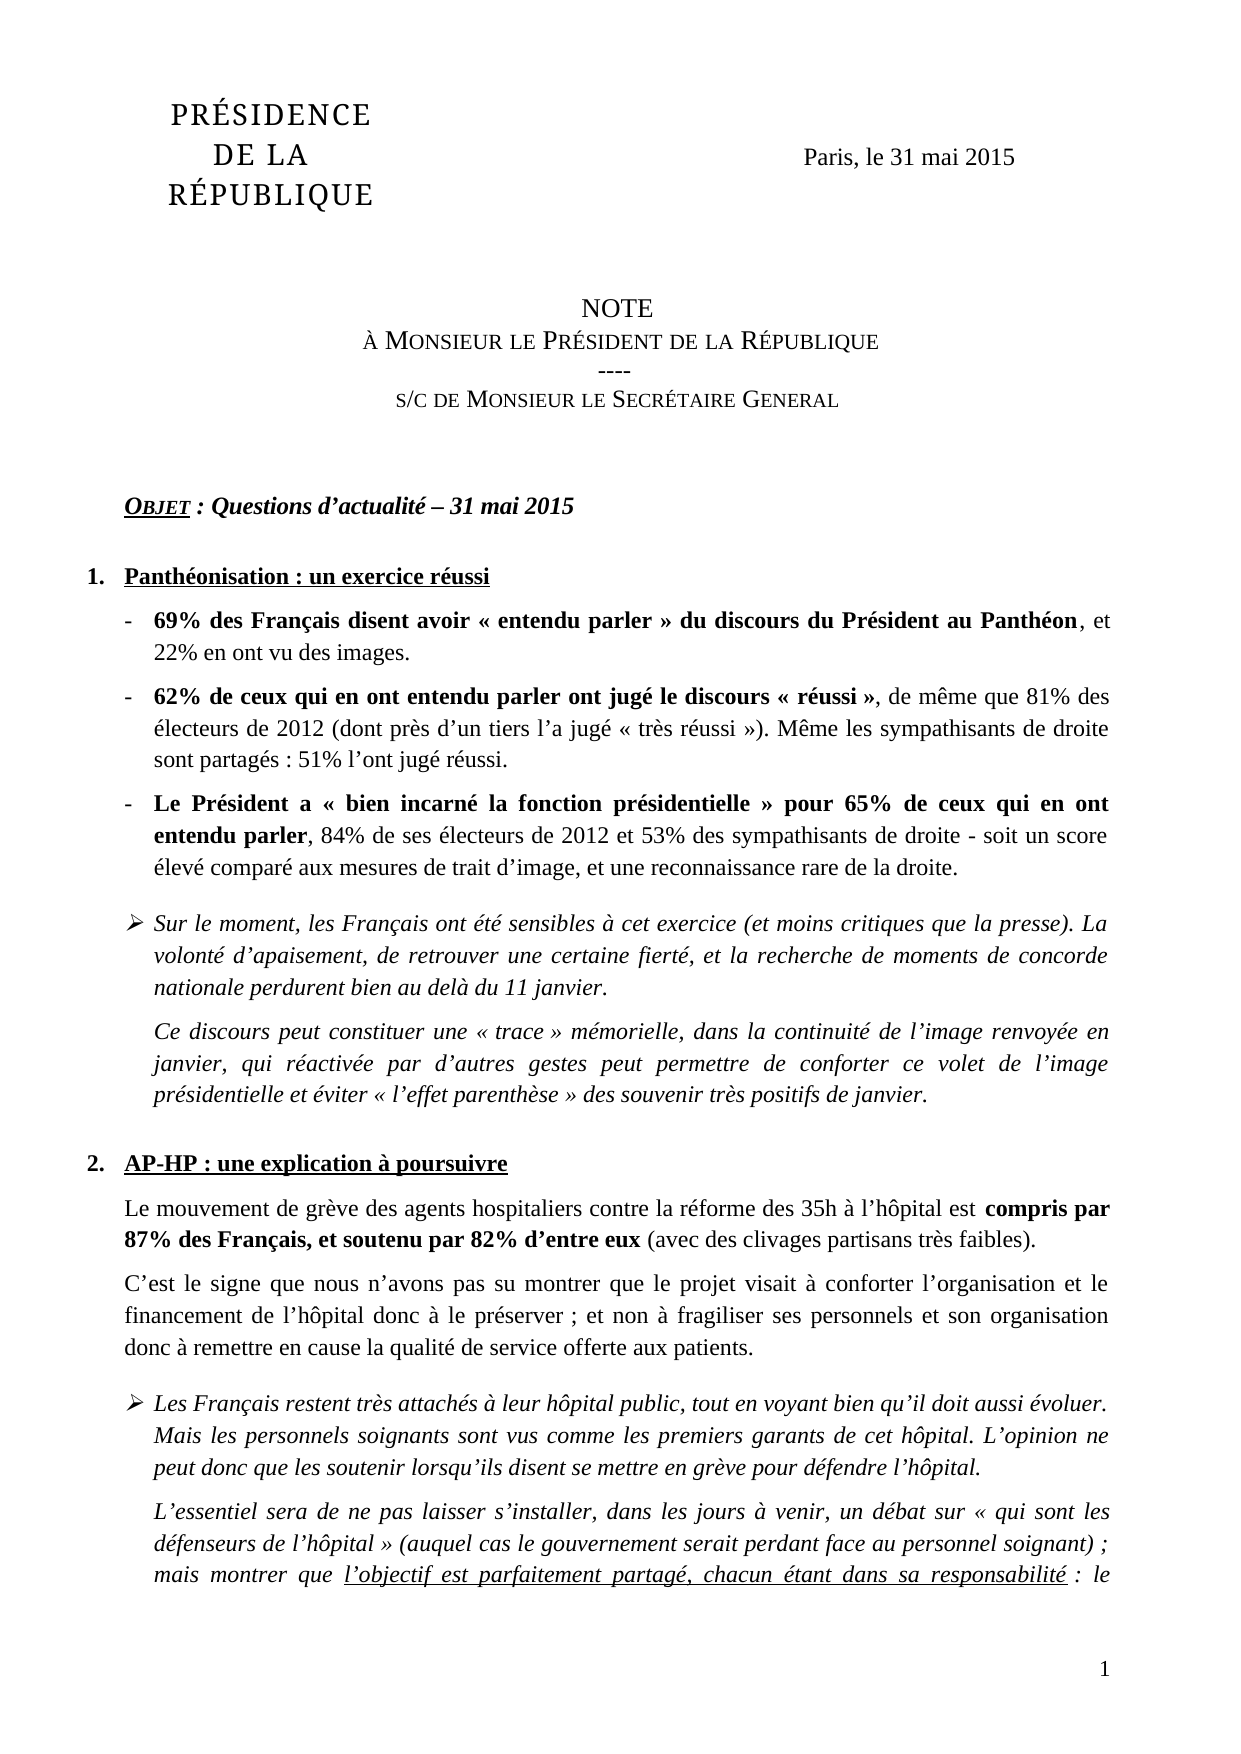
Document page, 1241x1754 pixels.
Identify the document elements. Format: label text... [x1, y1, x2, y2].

text ---- [124, 355, 1110, 384]
text Objet : Questions d’actualité – 31 mai 2015 [124, 491, 1110, 520]
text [124, 1497, 1110, 1588]
list Sur le moment, les Français ont été sensibles à cet exercice (et moins critiques que la presse). La volonté d’apaisement, de retrouver une certaine fierté, et la recherche de moments de concorde nationale perdurent bien au delà du 11 janvier. [124, 909, 1110, 1000]
text NOTE [124, 293, 1110, 324]
text à Monsieur le Président de la République [124, 324, 1110, 355]
list Le Président a « bien incarné la fonction présidentielle » pour 65% de ceux qui en ont entendu parler, 84% de ses électeurs de 2012 et 53% des sympathisants de droite - soit un score élevé comparé aux mesures de trait d’image, et une reconnaissance rare de la droite. [124, 789, 1110, 880]
text C’est le signe que nous n’avons pas su montrer que le projet visait à conforter l’organisation et le financement de l’hôpital donc à le préserver ; et non à fragiliser ses personnels et son organisation donc à remettre en cause la qualité de service offerte aux patients. [124, 1269, 1110, 1360]
list AP-HP : une explication à poursuivre [87, 1149, 1110, 1177]
text Ce discours peut constituer une « trace » mémorielle, dans la continuité de l’image renvoyée en janvier, qui réactivée par d’autres gestes peut permettre de conforter ce volet de l’image présidentielle et éviter « l’effet parenthèse » des souvenir très positifs de janvier. [124, 1017, 1110, 1108]
text République [124, 174, 416, 213]
list 69% des Français disent avoir « entendu parler » du discours du Président au Panthéon, et 22% en ont vu des images. [124, 606, 1110, 665]
list Panthéonisation : un exercice réussi [87, 562, 1110, 589]
text Le mouvement de grève des agents hospitaliers contre la réforme des 35h à l’hôpital est compris par 87% des Français, et soutenu par 82% d’entre eux (avec des clivages partisans très faibles). [124, 1194, 1110, 1253]
text de la Paris, le 31 mai 2015 [213, 134, 1110, 174]
text s/c de Monsieur le Secrétaire General [124, 384, 1110, 412]
list 62% de ceux qui en ont entendu parler ont jugé le discours « réussi », de même que 81% des électeurs de 2012 (dont près d’un tiers l’a jugé « très réussi »). Même les sympathisants de droite sont partagés : 51% l’ont jugé réussi. [124, 682, 1110, 773]
text PrÉsidence [124, 94, 416, 134]
list Les Français restent très attachés à leur hôpital public, tout en voyant bien qu’il doit aussi évoluer. Mais les personnels soignants sont vus comme les premiers garants de cet hôpital. L’opinion ne peut donc que les soutenir lorsqu’ils disent se mettre en grève pour défendre l’hôpital. [124, 1389, 1110, 1480]
